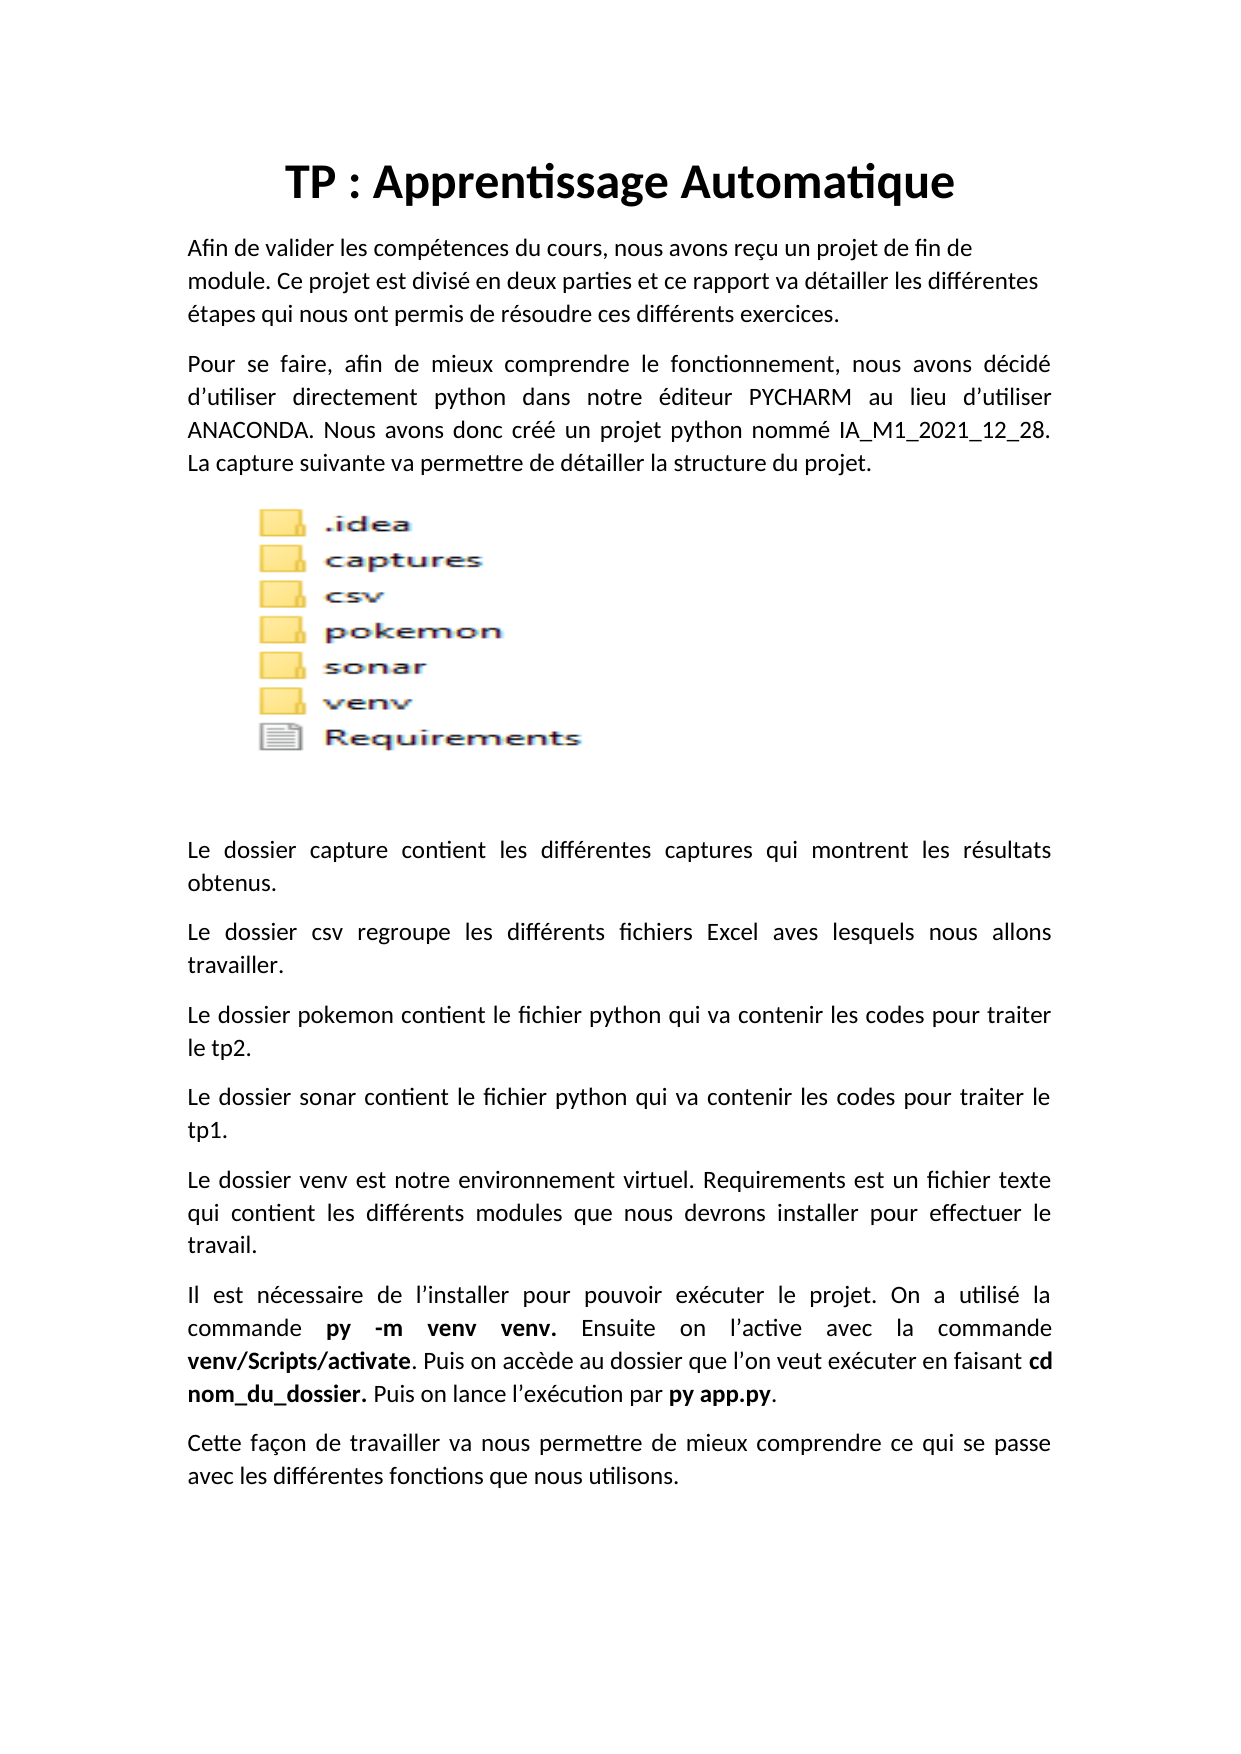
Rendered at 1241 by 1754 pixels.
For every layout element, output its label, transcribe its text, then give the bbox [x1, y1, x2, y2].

text Afin de valider les compétences du cours, nous avons reçu un projet de fin de module. Ce projet est divisé en deux parties et ce rapport va détailler les différentes étapes qui nous ont permis de résoudre ces différents exercices. [187, 232, 1053, 329]
text Le dossier capture contient les différentes captures qui montrent les résultats obtenus. [187, 834, 1053, 897]
text Il est nécessaire de l’installer pour pouvoir exécuter le projet. On a utilisé la commande py -m venv venv. Ensuite on l’active avec la commande venv/Scripts/activate. Puis on accède au dossier que l’on veut exécuter en faisant cd nom_du_dossier. Puis on lance l’exécution par py app.py. [187, 1279, 1053, 1408]
picture [187, 496, 1041, 815]
text TP : Apprentissage Automatique [187, 150, 1053, 211]
text Le dossier csv regroupe les différents fichiers Excel aves lesquels nous allons travailler. [187, 916, 1053, 980]
text Pour se faire, afin de mieux comprendre le fonctionnement, nous avons décidé d’utiliser directement python dans notre éditeur PYCHARM au lieu d’utiliser ANACONDA. Nous avons donc créé un projet python nommé IA_M1_2021_12_28. La capture suivante va permettre de détailler la structure du projet. [187, 348, 1053, 477]
text Cette façon de travailler va nous permettre de mieux comprendre ce qui se passe avec les différentes fonctions que nous utilisons. [187, 1428, 1053, 1491]
text Le dossier venv est notre environnement virtuel. Requirements est un fichier texte qui contient les différents modules que nous devrons installer pour effectuer le travail. [187, 1164, 1053, 1260]
text Le dossier sonar contient le fichier python qui va contenir les codes pour traiter le tp1. [187, 1081, 1053, 1145]
text Le dossier pokemon contient le fichier python qui va contenir les codes pour traiter le tp2. [187, 999, 1053, 1062]
